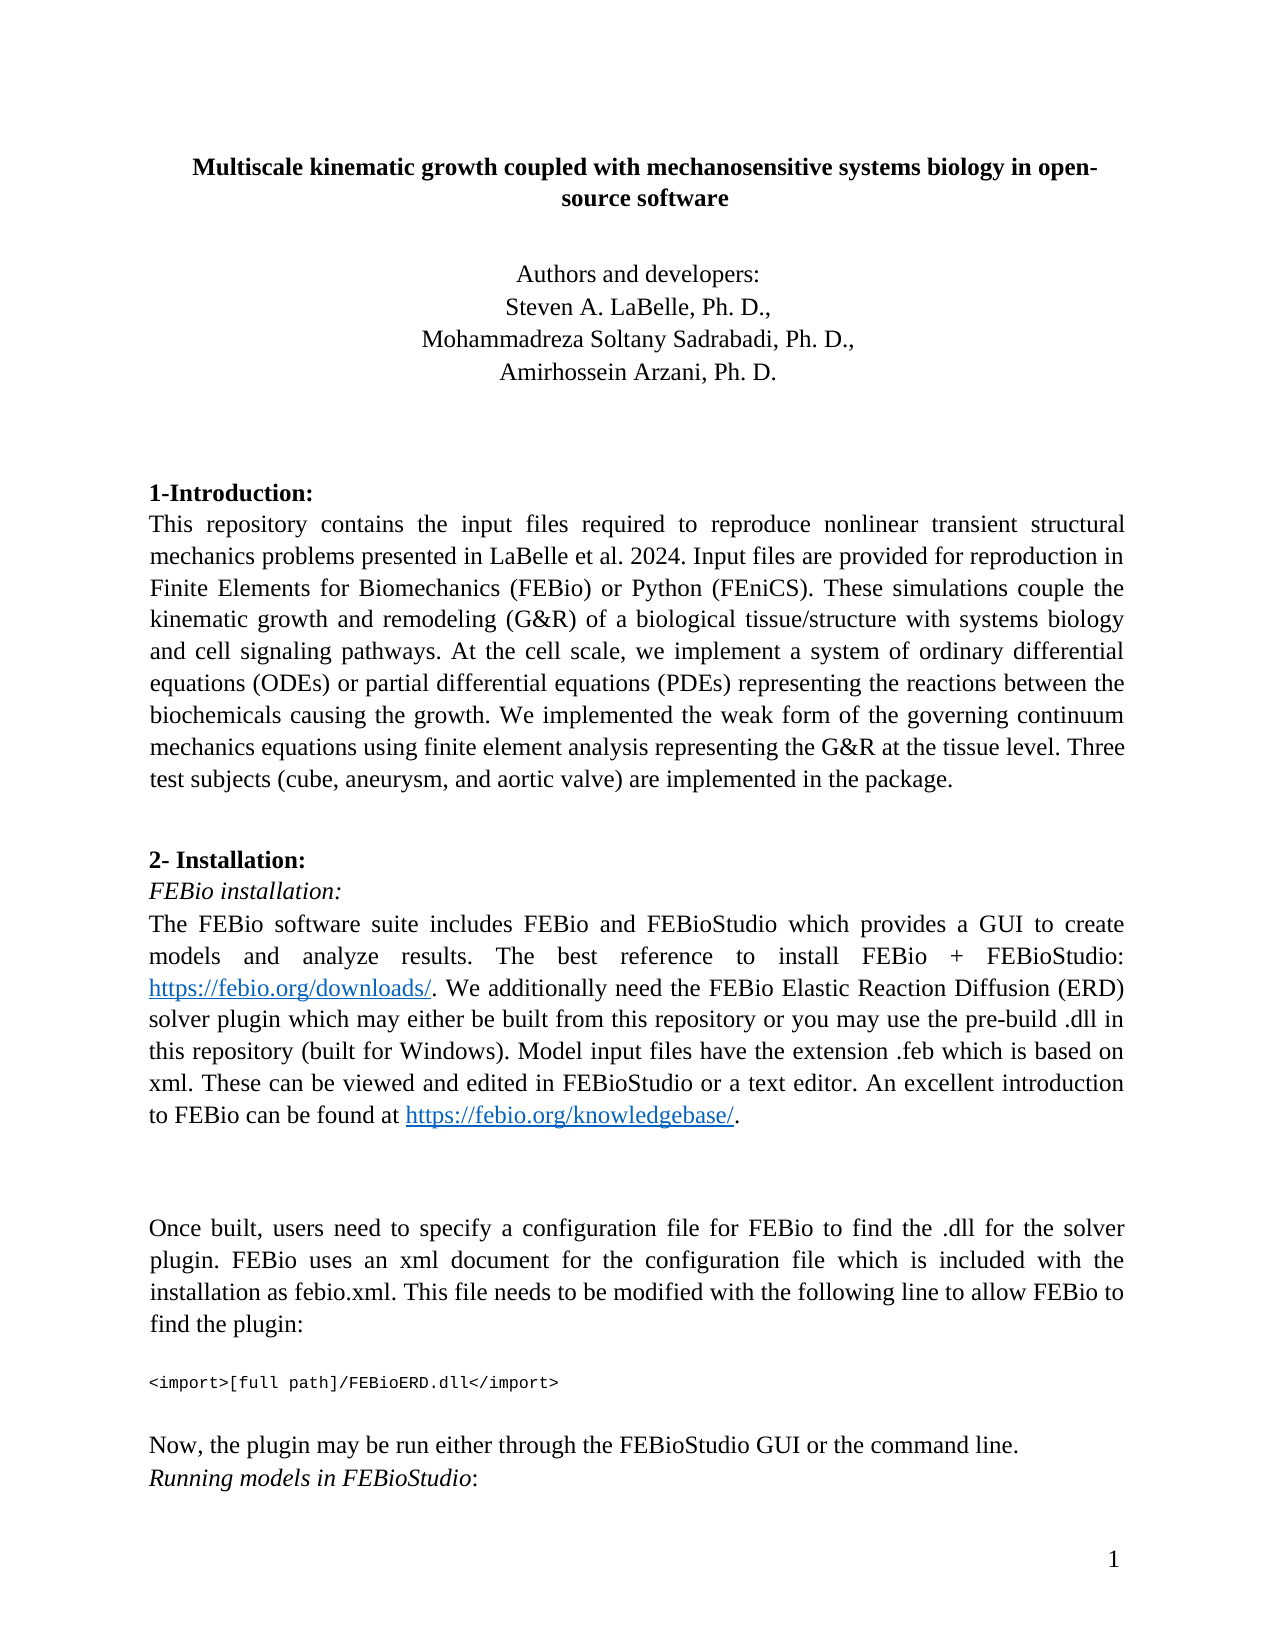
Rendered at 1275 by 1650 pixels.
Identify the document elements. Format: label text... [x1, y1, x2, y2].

text <import>[full path]/FEBioERD.dll</import> [148, 1375, 1126, 1394]
text Once built, users need to specify a configuration file for FEBio to find the .dll for the solver plugin. FEBio uses an xml document for the configuration file which is included with the installation as febio.xml. This file needs to be modified with the following line to allow FEBio to find the plugin: [148, 1213, 1126, 1337]
text Amirhossein Arzani, Ph. D. [150, 357, 1126, 386]
text Mohammadreza Soltany Sadrabadi, Ph. D., [150, 324, 1126, 353]
text 1-Introduction: [148, 478, 1126, 507]
text The FEBio software suite includes FEBio and FEBioStudio which provides a GUI to create models and analyze results. The best reference to install FEBio + FEBioStudio: https://febio.org/downloads/. We additionally need the FEBio Elastic Reaction Diffusion (ERD) solver plugin which may either be built from this repository or you may use the pre-build .dll in this repository (built for Windows). Model input files have the extension .feb which is based on xml. These can be viewed and edited in FEBioStudio or a text editor. An excellent introduction to FEBio can be found at https://febio.org/knowledgebase/. [148, 909, 1126, 1129]
text Multiscale kinematic growth coupled with mechanosensitive systems biology in open-source software [164, 152, 1126, 211]
text FEBio installation: [148, 876, 1127, 904]
text Authors and developers: [150, 259, 1126, 288]
text Now, the plugin may be run either through the FEBioStudio GUI or the command line. [148, 1430, 1126, 1459]
text Steven A. LaBelle, Ph. D., [150, 292, 1126, 320]
text This repository contains the input files required to reproduce nonlinear transient structural mechanics problems presented in LaBelle et al. 2024. Input files are provided for reproduction in Finite Elements for Biomechanics (FEBio) or Python (FEniCS). These simulations couple the kinematic growth and remodeling (G&R) of a biological tissue/structure with systems biology and cell signaling pathways. At the cell scale, we implement a system of ordinary differential equations (ODEs) or partial differential equations (PDEs) representing the reactions between the biochemicals causing the growth. We implemented the weak form of the governing continuum mechanics equations using finite element analysis representing the G&R at the tissue level. Three test subjects (cube, aneurysm, and aortic valve) are implemented in the package. [148, 509, 1126, 793]
text 2- Installation: [148, 845, 1126, 873]
text Running models in FEBioStudio: [148, 1463, 1126, 1492]
